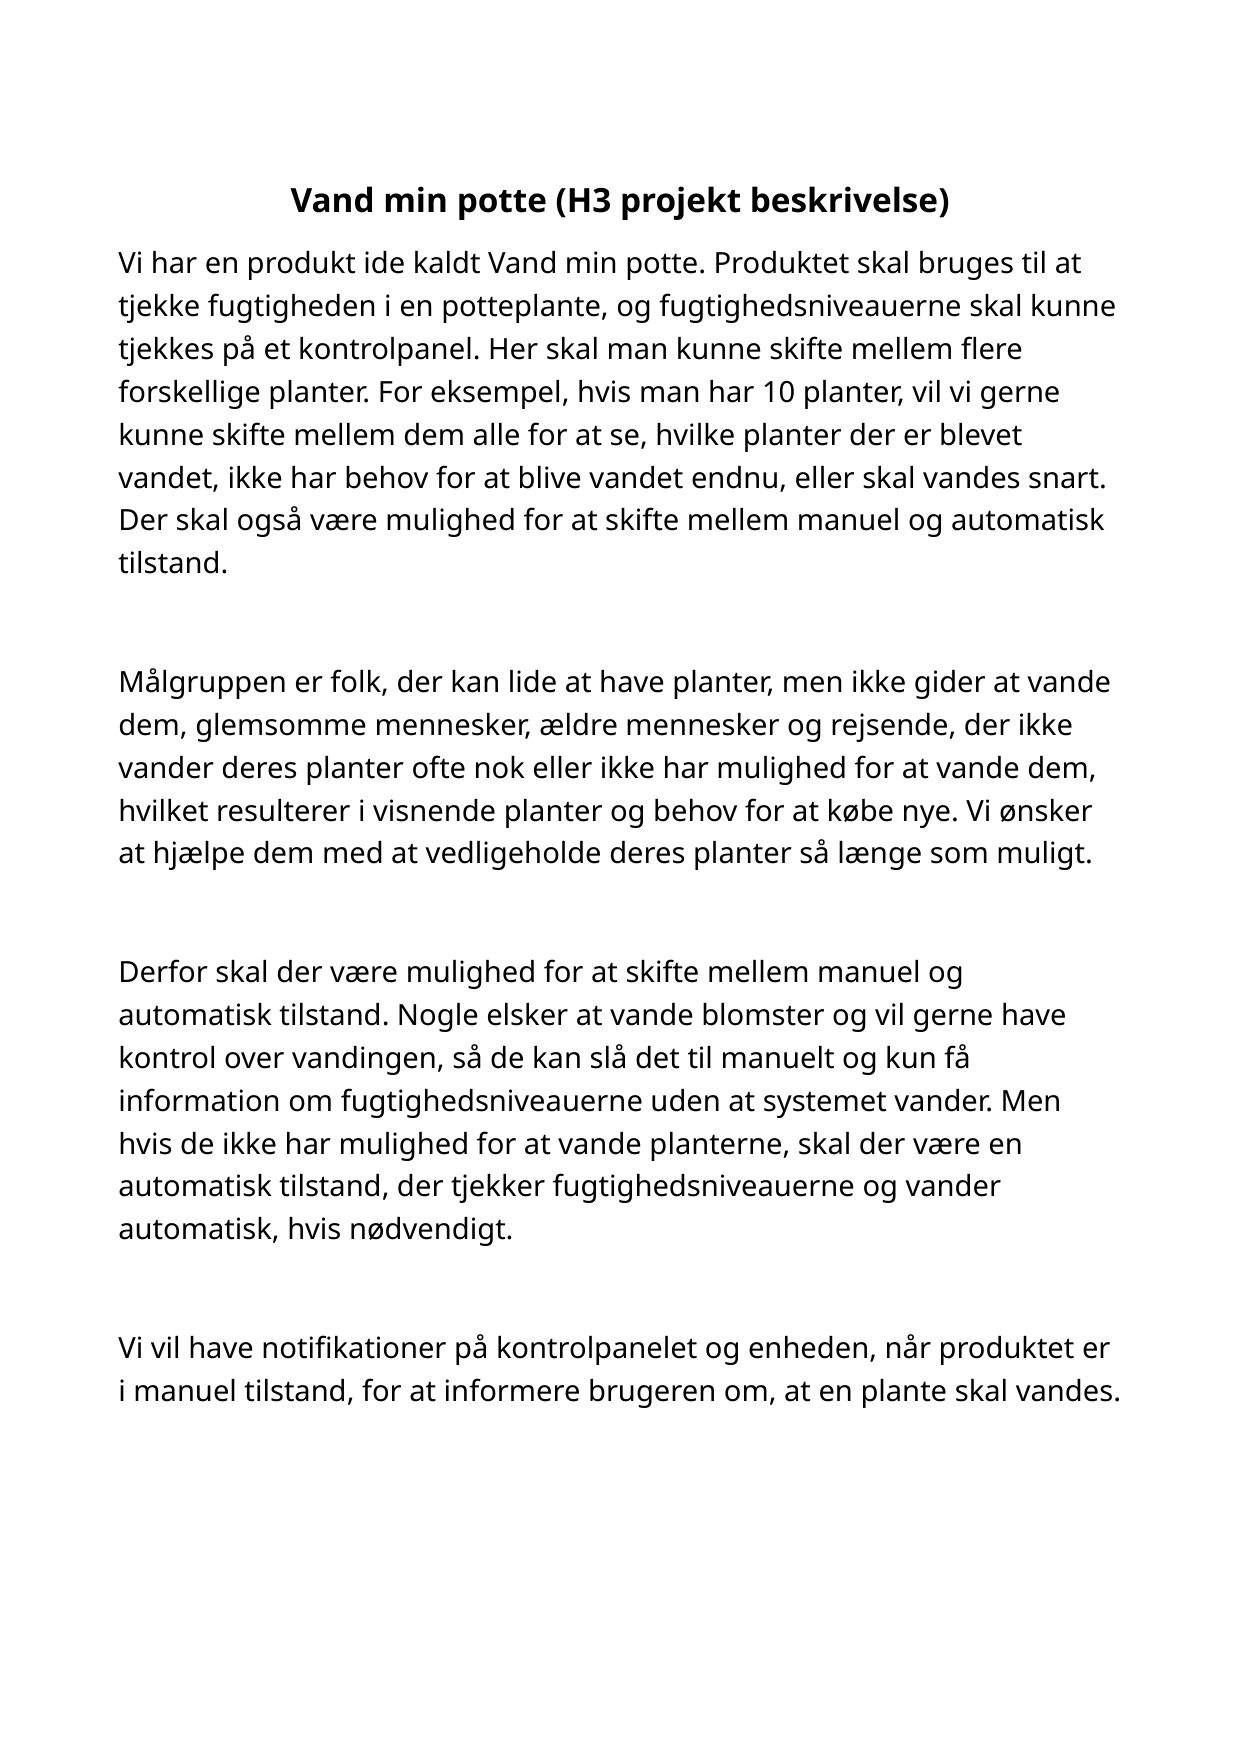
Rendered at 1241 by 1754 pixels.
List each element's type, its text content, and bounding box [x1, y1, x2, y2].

text Vand min potte (H3 projekt beskrivelse) [118, 177, 1122, 223]
text Vi har en produkt ide kaldt Vand min potte. Produktet skal bruges til at tjekke fugtigheden i en potteplante, og fugtighedsniveauerne skal kunne tjekkes på et kontrolpanel. Her skal man kunne skifte mellem flere forskellige planter. For eksempel, hvis man har 10 planter, vil vi gerne kunne skifte mellem dem alle for at se, hvilke planter der er blevet vandet, ikke har behov for at blive vandet endnu, eller skal vandes snart. Der skal også være mulighed for at skifte mellem manuel og automatisk tilstand. [118, 243, 1122, 582]
text Derfor skal der være mulighed for at skifte mellem manuel og automatisk tilstand. Nogle elsker at vande blomster og vil gerne have kontrol over vandingen, så de kan slå det til manuelt og kun få information om fugtighedsniveauerne uden at systemet vander. Men hvis de ikke har mulighed for at vande planterne, skal der være en automatisk tilstand, der tjekker fugtighedsniveauerne og vander automatisk, hvis nødvendigt. [118, 952, 1122, 1248]
text Målgruppen er folk, der kan lide at have planter, men ikke gider at vande dem, glemsomme mennesker, ældre mennesker og rejsende, der ikke vander deres planter ofte nok eller ikke har mulighed for at vande dem, hvilket resulterer i visnende planter og behov for at købe nye. Vi ønsker at hjælpe dem med at vedligeholde deres planter så længe som muligt. [118, 661, 1122, 872]
text Vi vil have notifikationer på kontrolpanelet og enheden, når produktet er i manuel tilstand, for at informere brugeren om, at en plante skal vandes. [118, 1327, 1122, 1410]
